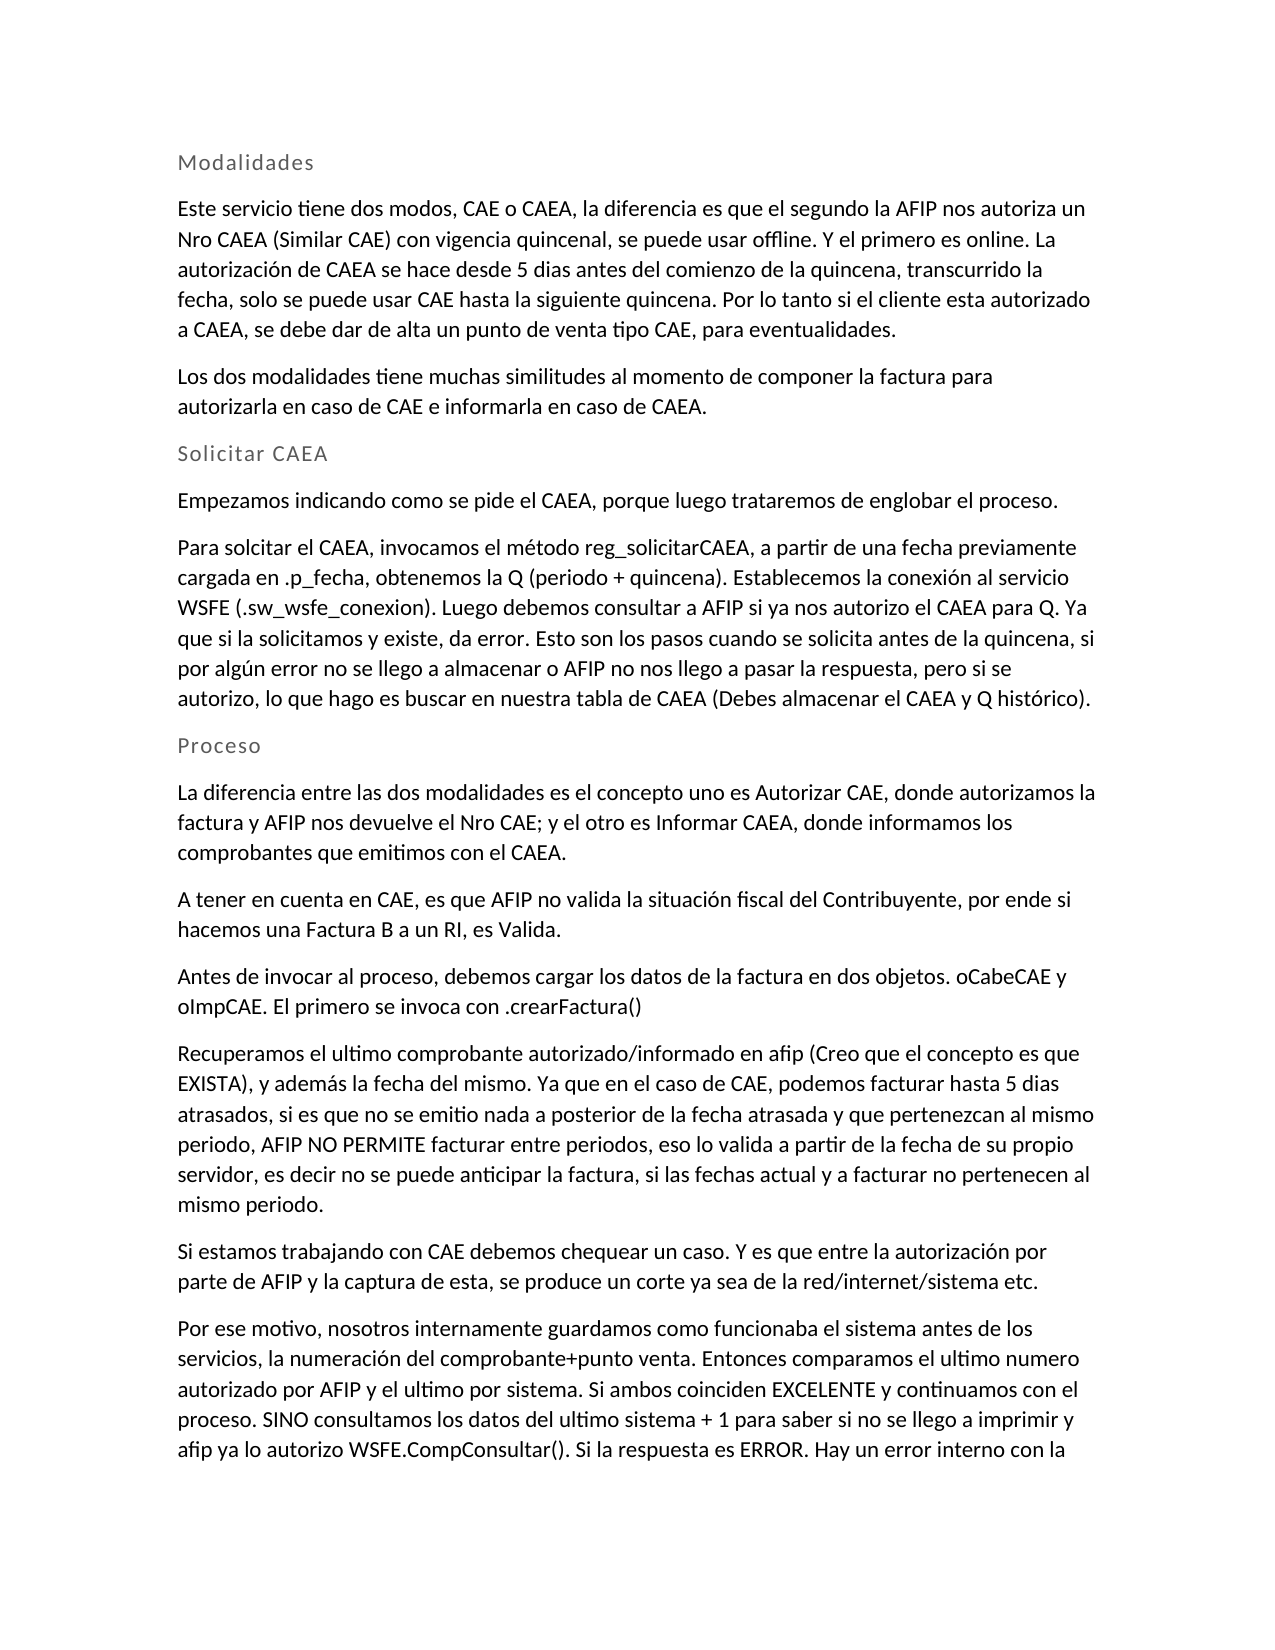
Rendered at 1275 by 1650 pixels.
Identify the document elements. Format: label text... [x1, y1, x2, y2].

subtitle Solicitar CAEA [177, 439, 1098, 467]
text Los dos modalidades tiene muchas similitudes al momento de componer la factura para autorizarla en caso de CAE e informarla en caso de CAEA. [177, 362, 1098, 420]
text Para solcitar el CAEA, invocamos el método reg_solicitarCAEA, a partir de una fecha previamente cargada en .p_fecha, obtenemos la Q (periodo + quincena). Establecemos la conexión al servicio WSFE (.sw_wsfe_conexion). Luego debemos consultar a AFIP si ya nos autorizo el CAEA para Q. Ya que si la solicitamos y existe, da error. Esto son los pasos cuando se solicita antes de la quincena, si por algún error no se llego a almacenar o AFIP no nos llego a pasar la respuesta, pero si se autorizo, lo que hago es buscar en nuestra tabla de CAEA (Debes almacenar el CAEA y Q histórico). [177, 533, 1098, 712]
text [177, 1314, 1098, 1463]
text Empezamos indicando como se pide el CAEA, porque luego trataremos de englobar el proceso. [177, 486, 1098, 514]
text Recuperamos el ultimo comprobante autorizado/informado en afip (Creo que el concepto es que EXISTA), y además la fecha del mismo. Ya que en el caso de CAE, podemos facturar hasta 5 dias atrasados, si es que no se emitio nada a posterior de la fecha atrasada y que pertenezcan al mismo periodo, AFIP NO PERMITE facturar entre periodos, eso lo valida a partir de la fecha de su propio servidor, es decir no se puede anticipar la factura, si las fechas actual y a facturar no pertenecen al mismo periodo. [177, 1039, 1098, 1218]
subtitle Modalidades [177, 148, 1098, 176]
text Antes de invocar al proceso, debemos cargar los datos de la factura en dos objetos. oCabeCAE y oImpCAE. El primero se invoca con .crearFactura() [177, 962, 1098, 1020]
text La diferencia entre las dos modalidades es el concepto uno es Autorizar CAE, donde autorizamos la factura y AFIP nos devuelve el Nro CAE; y el otro es Informar CAEA, donde informamos los comprobantes que emitimos con el CAEA. [177, 778, 1098, 866]
text Si estamos trabajando con CAE debemos chequear un caso. Y es que entre la autorización por parte de AFIP y la captura de esta, se produce un corte ya sea de la red/internet/sistema etc. [177, 1237, 1098, 1295]
text A tener en cuenta en CAE, es que AFIP no valida la situación fiscal del Contribuyente, por ende si hacemos una Factura B a un RI, es Valida. [177, 885, 1098, 943]
subtitle Proceso [177, 731, 1098, 759]
text Este servicio tiene dos modos, CAE o CAEA, la diferencia es que el segundo la AFIP nos autoriza un Nro CAEA (Similar CAE) con vigencia quincenal, se puede usar offline. Y el primero es online. La autorización de CAEA se hace desde 5 dias antes del comienzo de la quincena, transcurrido la fecha, solo se puede usar CAE hasta la siguiente quincena. Por lo tanto si el cliente esta autorizado a CAEA, se debe dar de alta un punto de venta tipo CAE, para eventualidades. [177, 194, 1098, 343]
